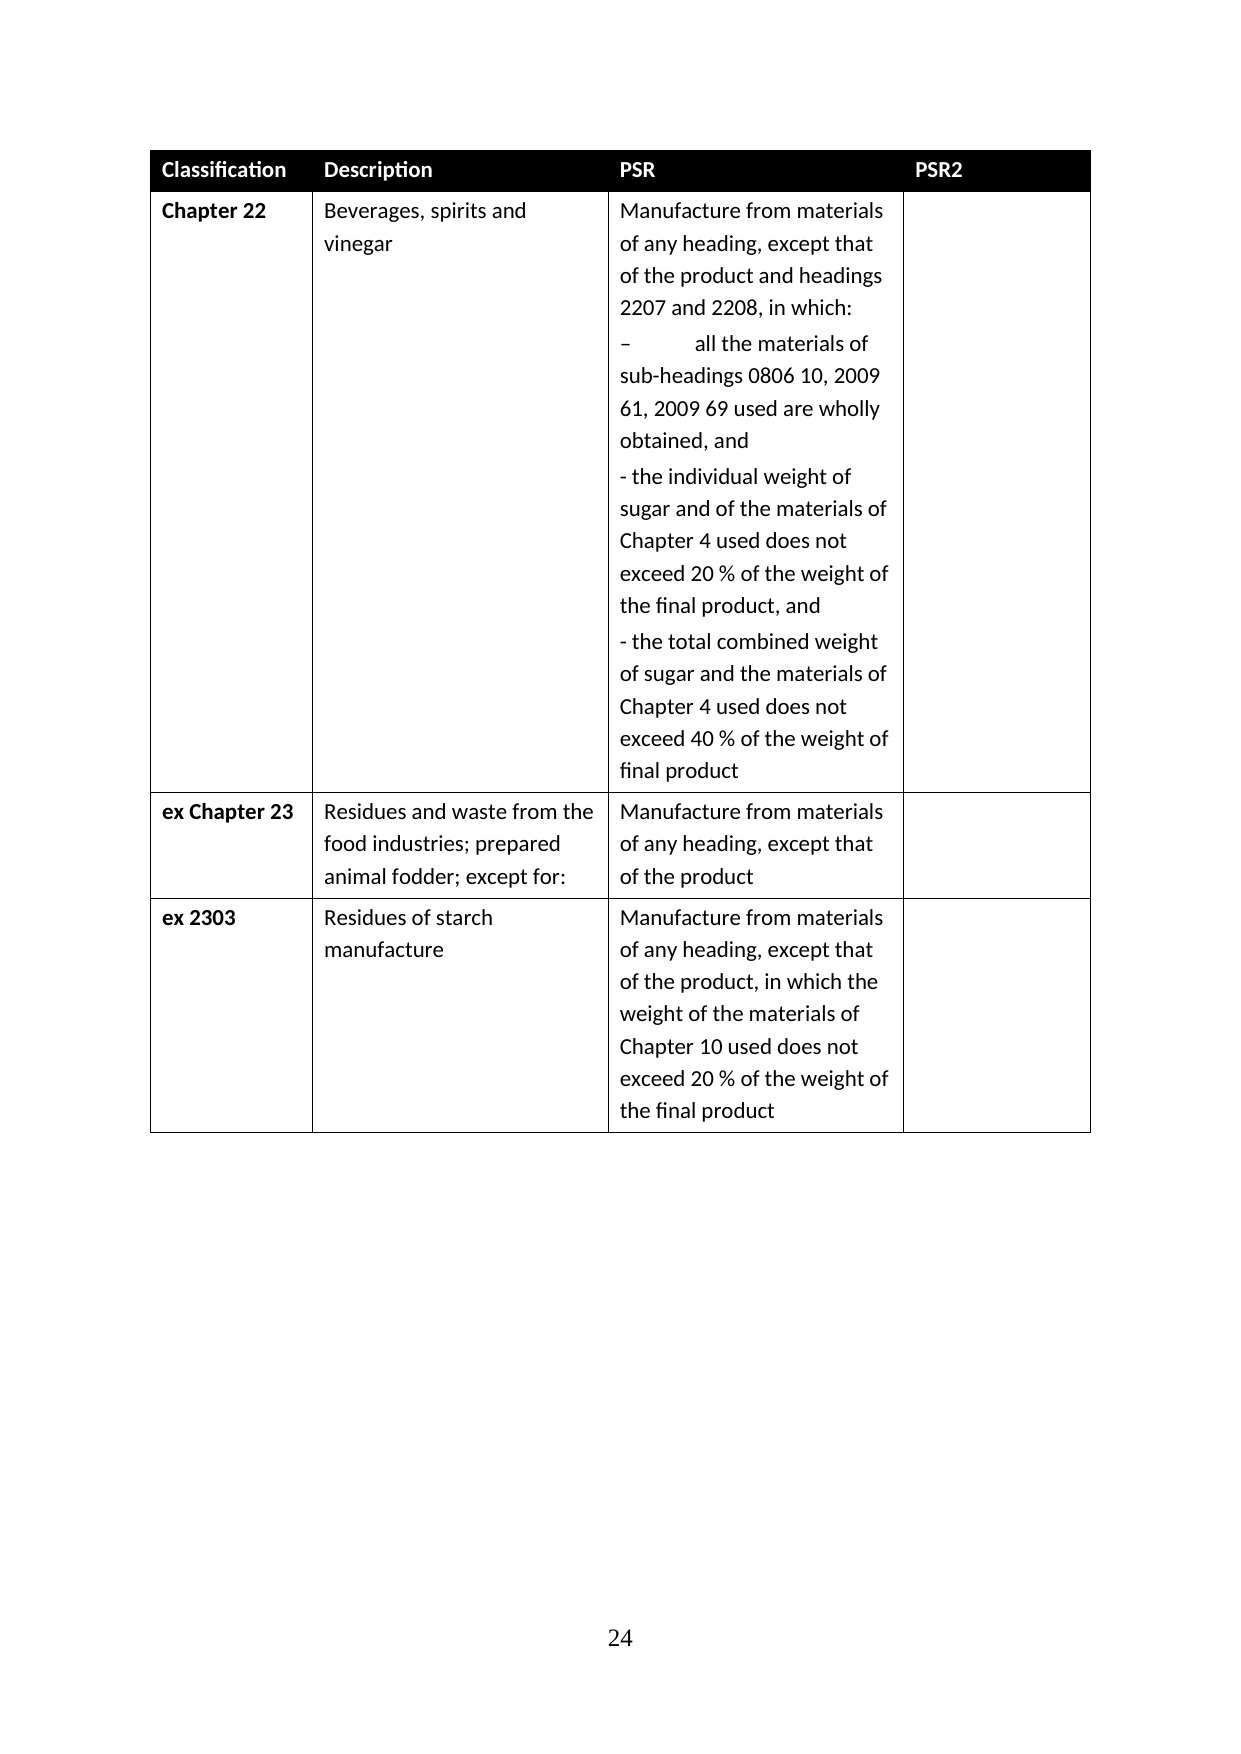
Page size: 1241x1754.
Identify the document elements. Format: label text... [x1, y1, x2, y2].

table_cell ex 2303 [151, 899, 312, 1132]
table_cell Manufacture from materials of any heading, except that of the product and headings 2207 and 2208, in which: – all the materials of sub-headings 0806 10, 2009 61, 2009 69 used are wholly obtained, and - the individual weight of sugar and of the materials of Chapter 4 used does not exceed 20 % of the weight of the final product, and - the total combined weight of sugar and the materials of Chapter 4 used does not exceed 40 % of the weight of final product [609, 192, 903, 792]
table_cell Chapter 22 [151, 192, 312, 792]
table_cell Manufacture from materials of any heading, except that of the product [609, 793, 903, 898]
table_header Description [313, 151, 608, 191]
table_header PSR2 [904, 151, 1090, 191]
table_header Classification [151, 151, 312, 191]
table_cell [904, 793, 1090, 898]
table_cell Residues and waste from the food industries; prepared animal fodder; except for: [313, 793, 608, 898]
table_cell Residues of starch manufacture [313, 899, 608, 1132]
table_cell ex Chapter 23 [151, 793, 312, 898]
table_cell Manufacture from materials of any heading, except that of the product, in which the weight of the materials of Chapter 10 used does not exceed 20 % of the weight of the final product [609, 899, 903, 1132]
table_header PSR [609, 151, 903, 191]
table_cell Beverages, spirits and vinegar [313, 192, 608, 792]
table_cell [904, 899, 1090, 1132]
table_cell [904, 192, 1090, 792]
